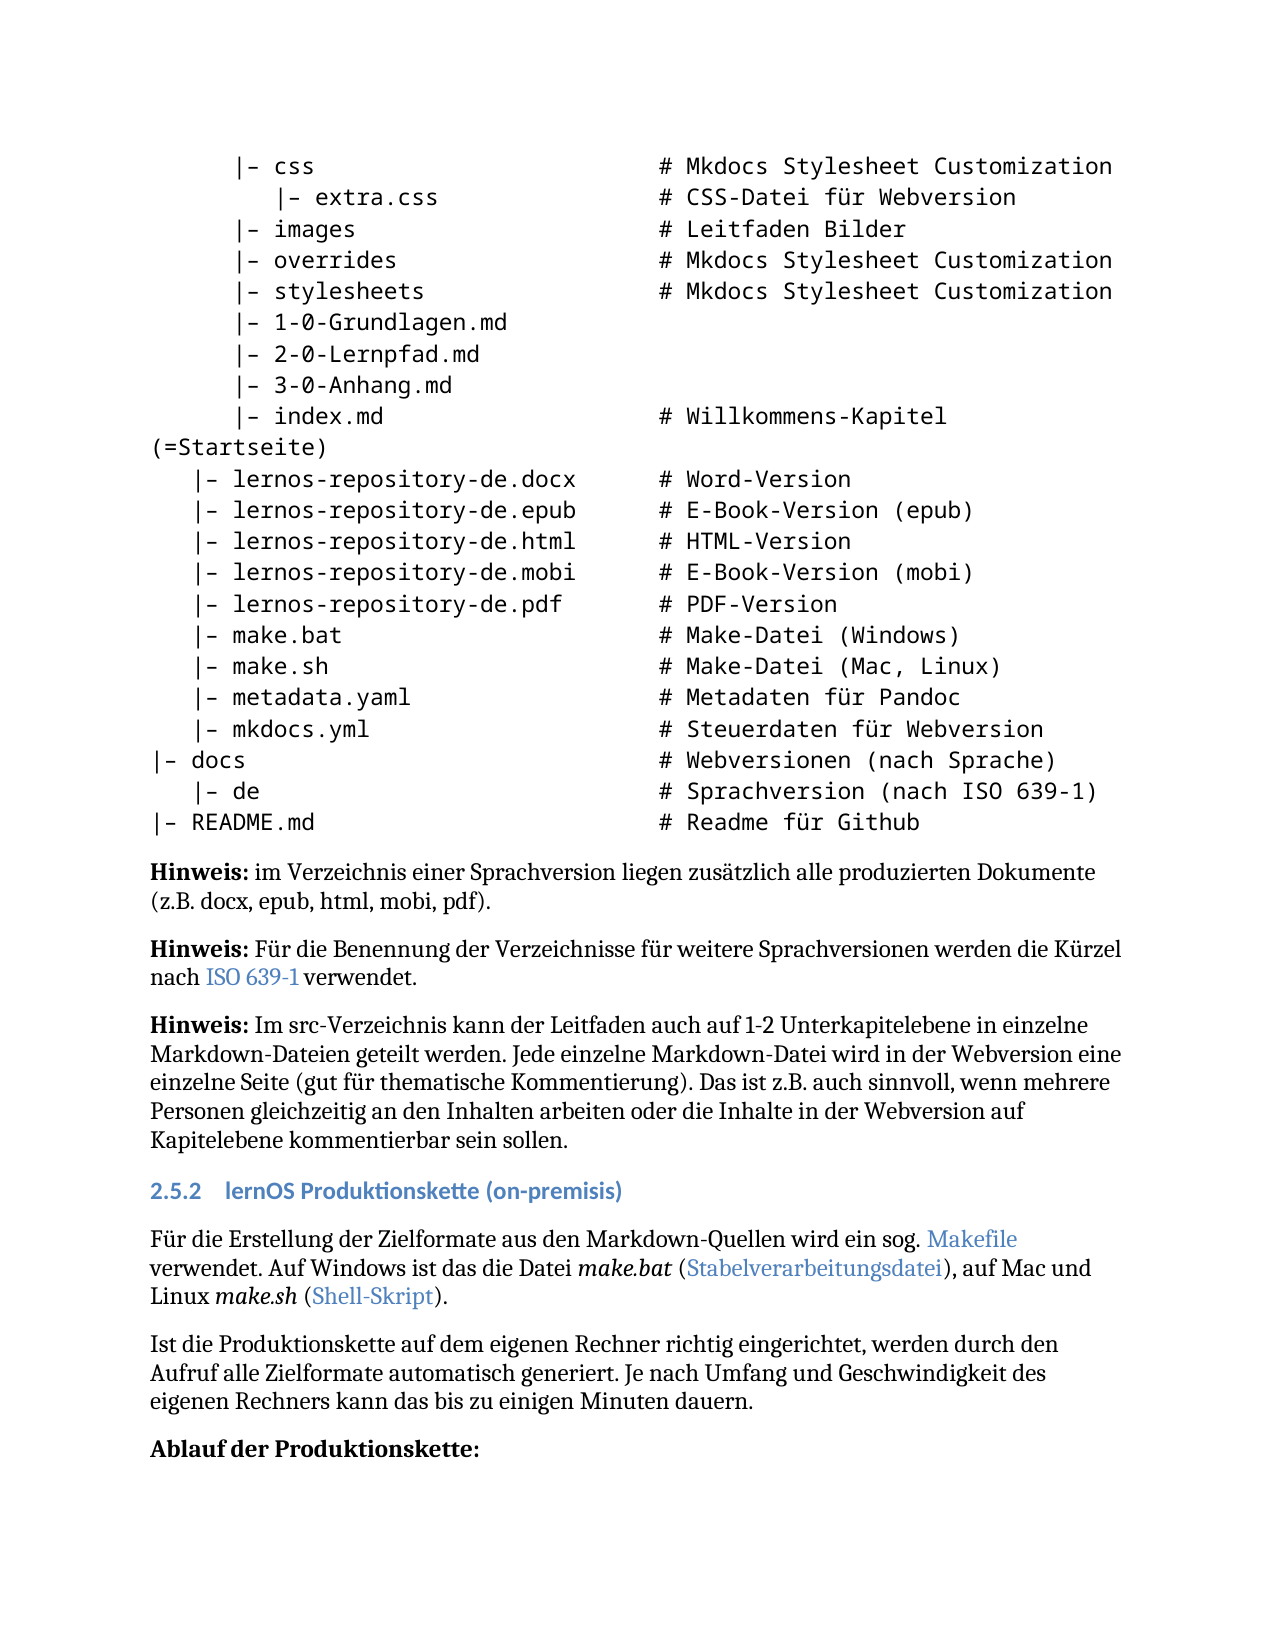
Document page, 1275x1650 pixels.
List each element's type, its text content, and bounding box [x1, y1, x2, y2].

subtitle 2.5.2 lernOS Produktionskette (on-premisis) [150, 1175, 1125, 1206]
text Für die Erstellung der Zielformate aus den Markdown-Quellen wird ein sog. Makefile verwendet. Auf Windows ist das die Datei make.bat (Stabelverarbeitungsdatei), auf Mac und Linux make.sh (Shell-Skript). [150, 1225, 1125, 1311]
text Hinweis: Für die Benennung der Verzeichnisse für weitere Sprachversionen werden die Kürzel nach ISO 639-1 verwendet. [150, 934, 1125, 992]
text Ist die Produktionskette auf dem eigenen Rechner richtig eingerichtet, werden durch den Aufruf alle Zielformate automatisch generiert. Je nach Umfang und Geschwindigkeit des eigenen Rechners kann das bis zu einigen Minuten dauern. [150, 1330, 1125, 1416]
text Hinweis: im Verzeichnis einer Sprachversion liegen zusätzlich alle produzierten Dokumente (z.B. docx, epub, html, mobi, pdf). [150, 858, 1125, 916]
text Ablauf der Produktionskette: [150, 1435, 1125, 1463]
text Hinweis: Im src-Verzeichnis kann der Leitfaden auch auf 1-2 Unterkapitelebene in einzelne Markdown-Dateien geteilt werden. Jede einzelne Markdown-Datei wird in der Webversion eine einzelne Seite (gut für thematische Kommentierung). Das ist z.B. auch sinnvoll, wenn mehrere Personen gleichzeitig an den Inhalten arbeiten oder die Inhalte in der Webversion auf Kapitelebene kommentierbar sein sollen. [150, 1011, 1125, 1154]
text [150, 150, 1125, 837]
